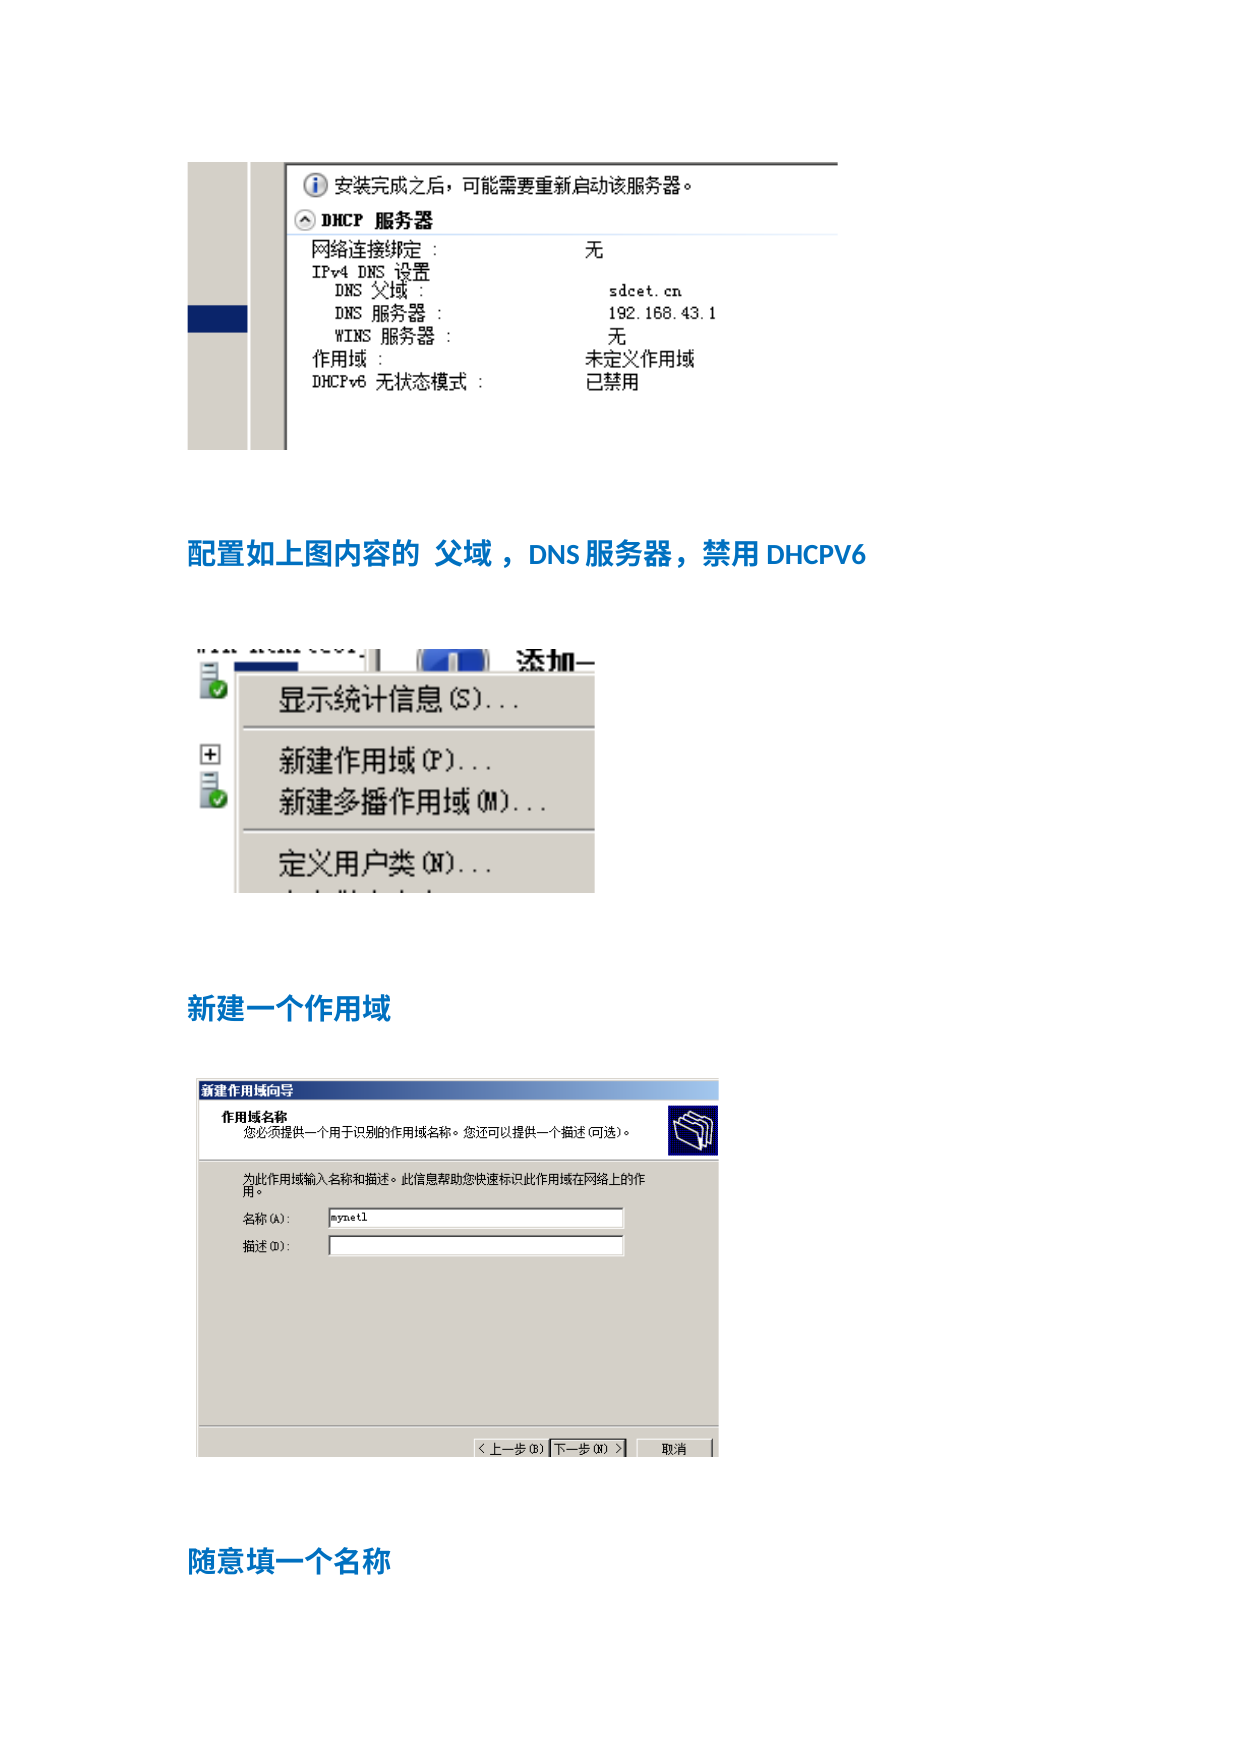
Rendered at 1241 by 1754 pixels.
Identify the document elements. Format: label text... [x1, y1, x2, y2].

text 新建一个作用域 [187, 974, 1053, 1039]
picture [187, 162, 838, 450]
text 配置如上图内容的 父域 ，DNS服务器，禁用DHCPV6 [187, 519, 1053, 584]
picture [187, 1072, 719, 1457]
picture [187, 649, 595, 893]
text 随意填一个名称 [187, 1527, 1053, 1592]
